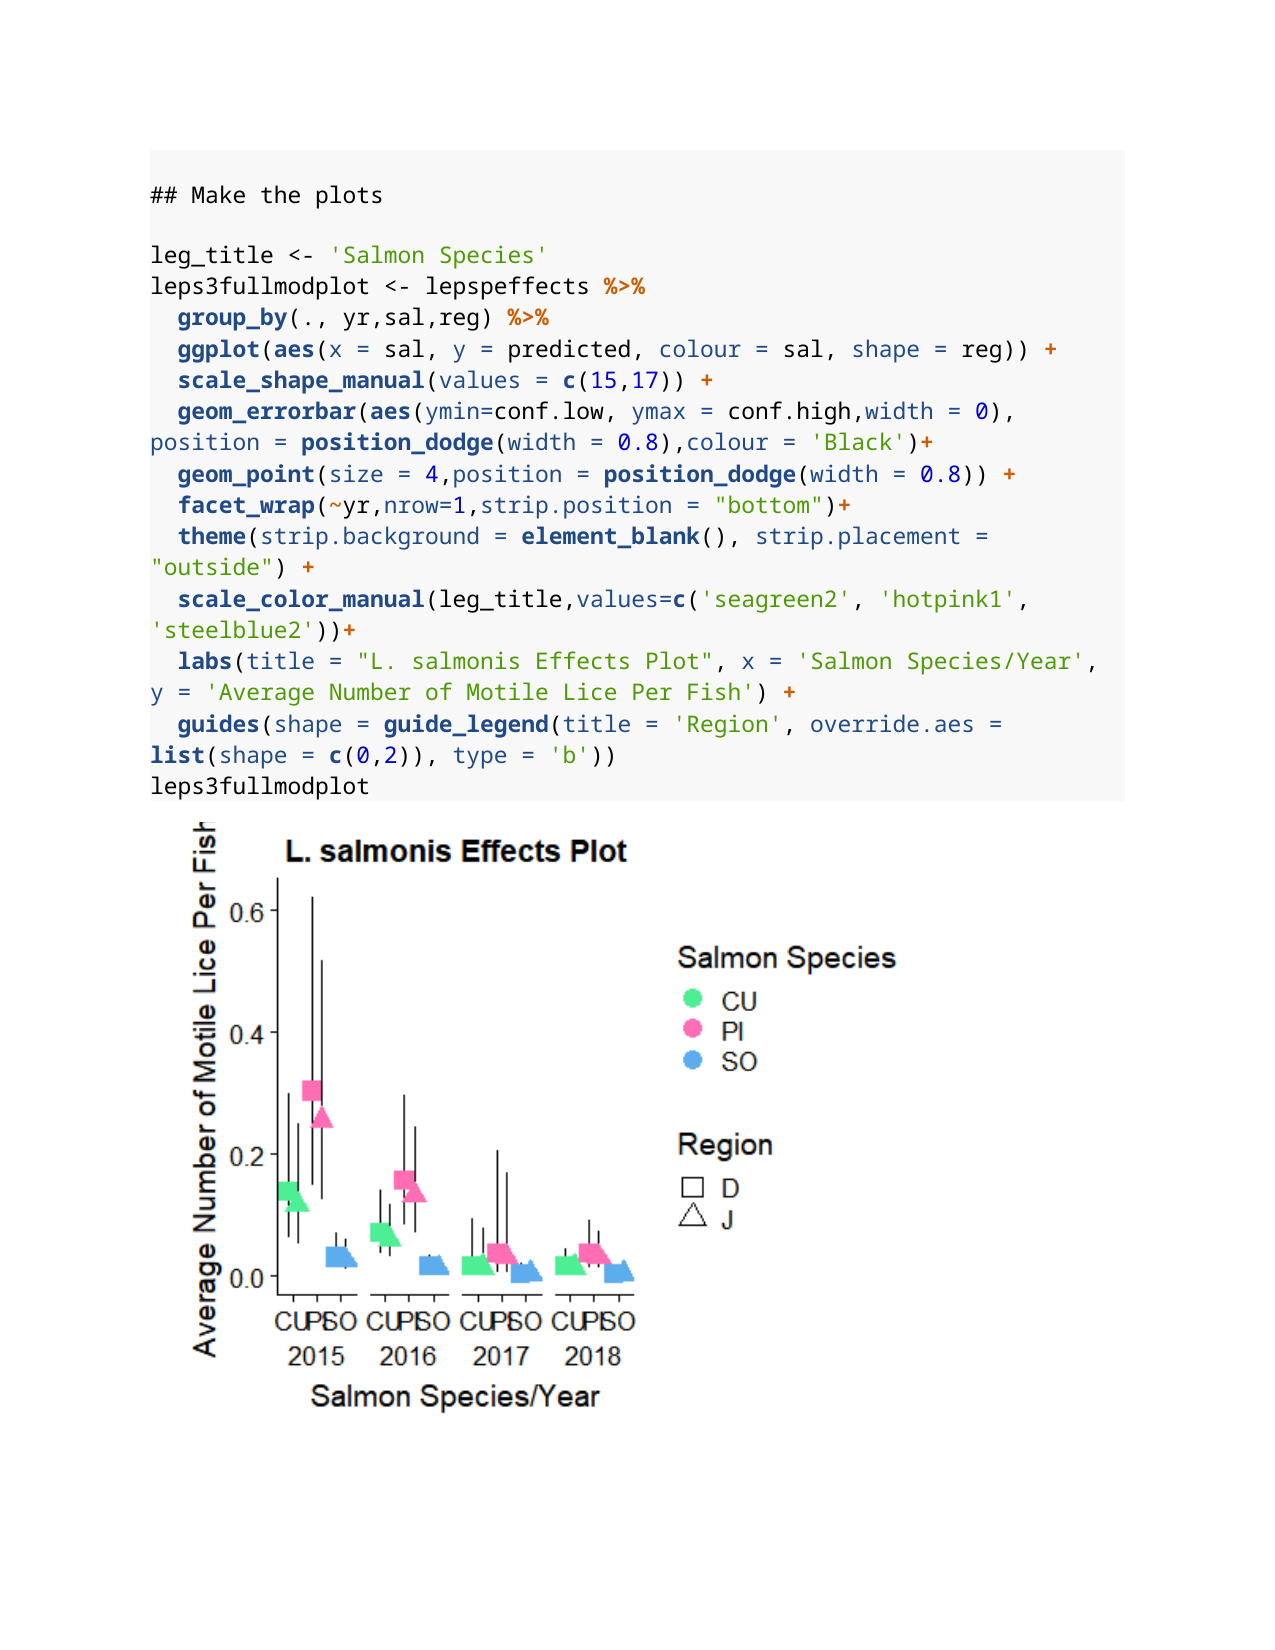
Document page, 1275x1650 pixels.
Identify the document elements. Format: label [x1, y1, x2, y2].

picture [168, 822, 927, 1429]
text [150, 150, 1125, 801]
